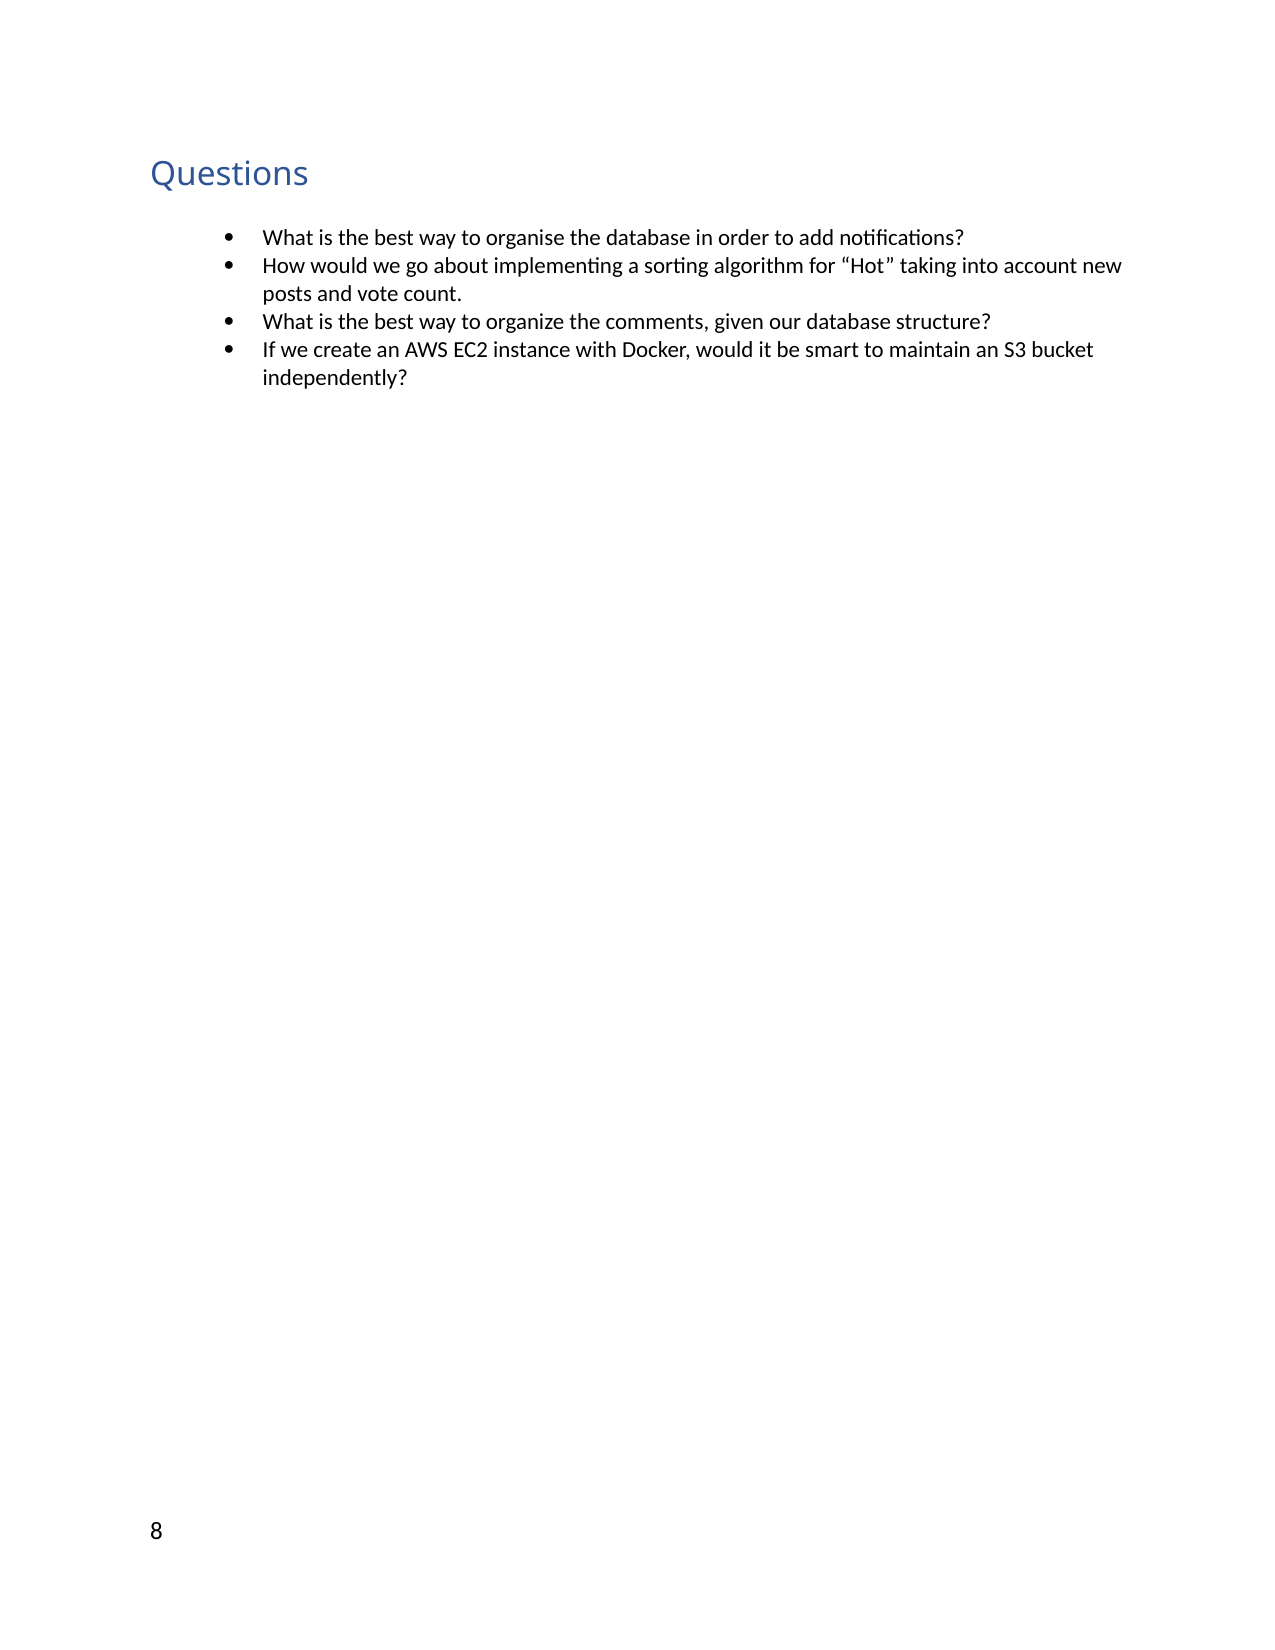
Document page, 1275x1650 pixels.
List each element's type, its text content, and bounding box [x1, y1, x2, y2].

list What is the best way to organize the comments, given our database structure? [225, 307, 1125, 336]
subtitle Questions [150, 150, 1125, 195]
list How would we go about implementing a sorting algorithm for “Hot” taking into account new posts and vote count. [225, 251, 1125, 307]
list If we create an AWS EC2 instance with Docker, would it be smart to maintain an S3 bucket independently? [225, 336, 1125, 392]
list What is the best way to organise the database in order to add notifications? [225, 223, 1125, 251]
